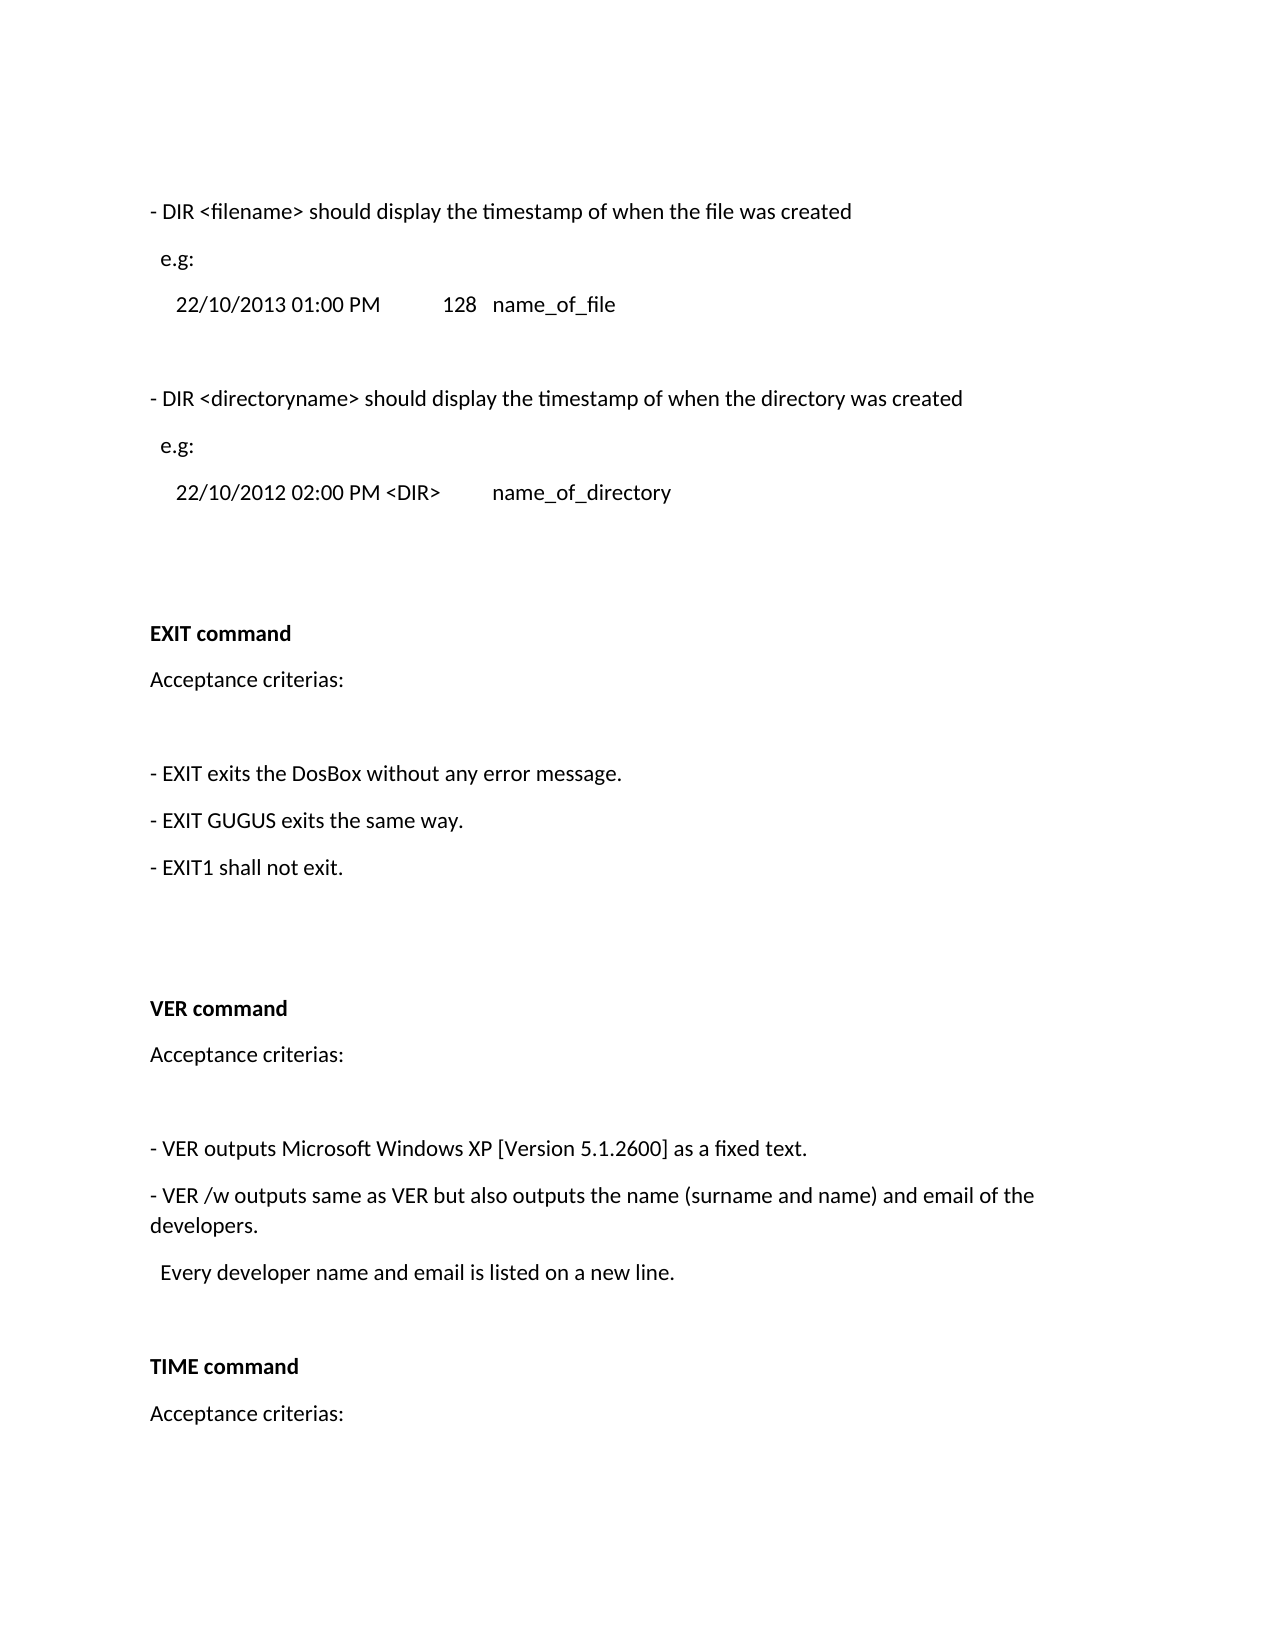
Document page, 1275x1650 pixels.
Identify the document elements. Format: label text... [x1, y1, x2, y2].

text - VER outputs Microsoft Windows XP [Version 5.1.2600] as a fixed text. [150, 1134, 1125, 1162]
text Acceptance criterias: [150, 1041, 1125, 1069]
text EXIT command [150, 619, 1125, 647]
text Acceptance criterias: [150, 1399, 1125, 1427]
text 22/10/2012 02:00 PM <DIR> name_of_directory [150, 478, 1125, 506]
text - EXIT1 shall not exit. [150, 853, 1125, 881]
text e.g: [150, 244, 1125, 272]
text - EXIT GUGUS exits the same way. [150, 806, 1125, 834]
text Acceptance criterias: [150, 666, 1125, 694]
text - DIR <filename> should display the timestamp of when the file was created [150, 197, 1125, 225]
text Every developer name and email is listed on a new line. [150, 1258, 1125, 1286]
text TIME command [150, 1352, 1125, 1380]
text 22/10/2013 01:00 PM 128 name_of_file [150, 291, 1125, 319]
text e.g: [150, 431, 1125, 459]
text - EXIT exits the DosBox without any error message. [150, 759, 1125, 787]
text VER command [150, 994, 1125, 1022]
text - DIR <directoryname> should display the timestamp of when the directory was created [150, 384, 1125, 412]
text - VER /w outputs same as VER but also outputs the name (surname and name) and email of the developers. [150, 1181, 1125, 1239]
